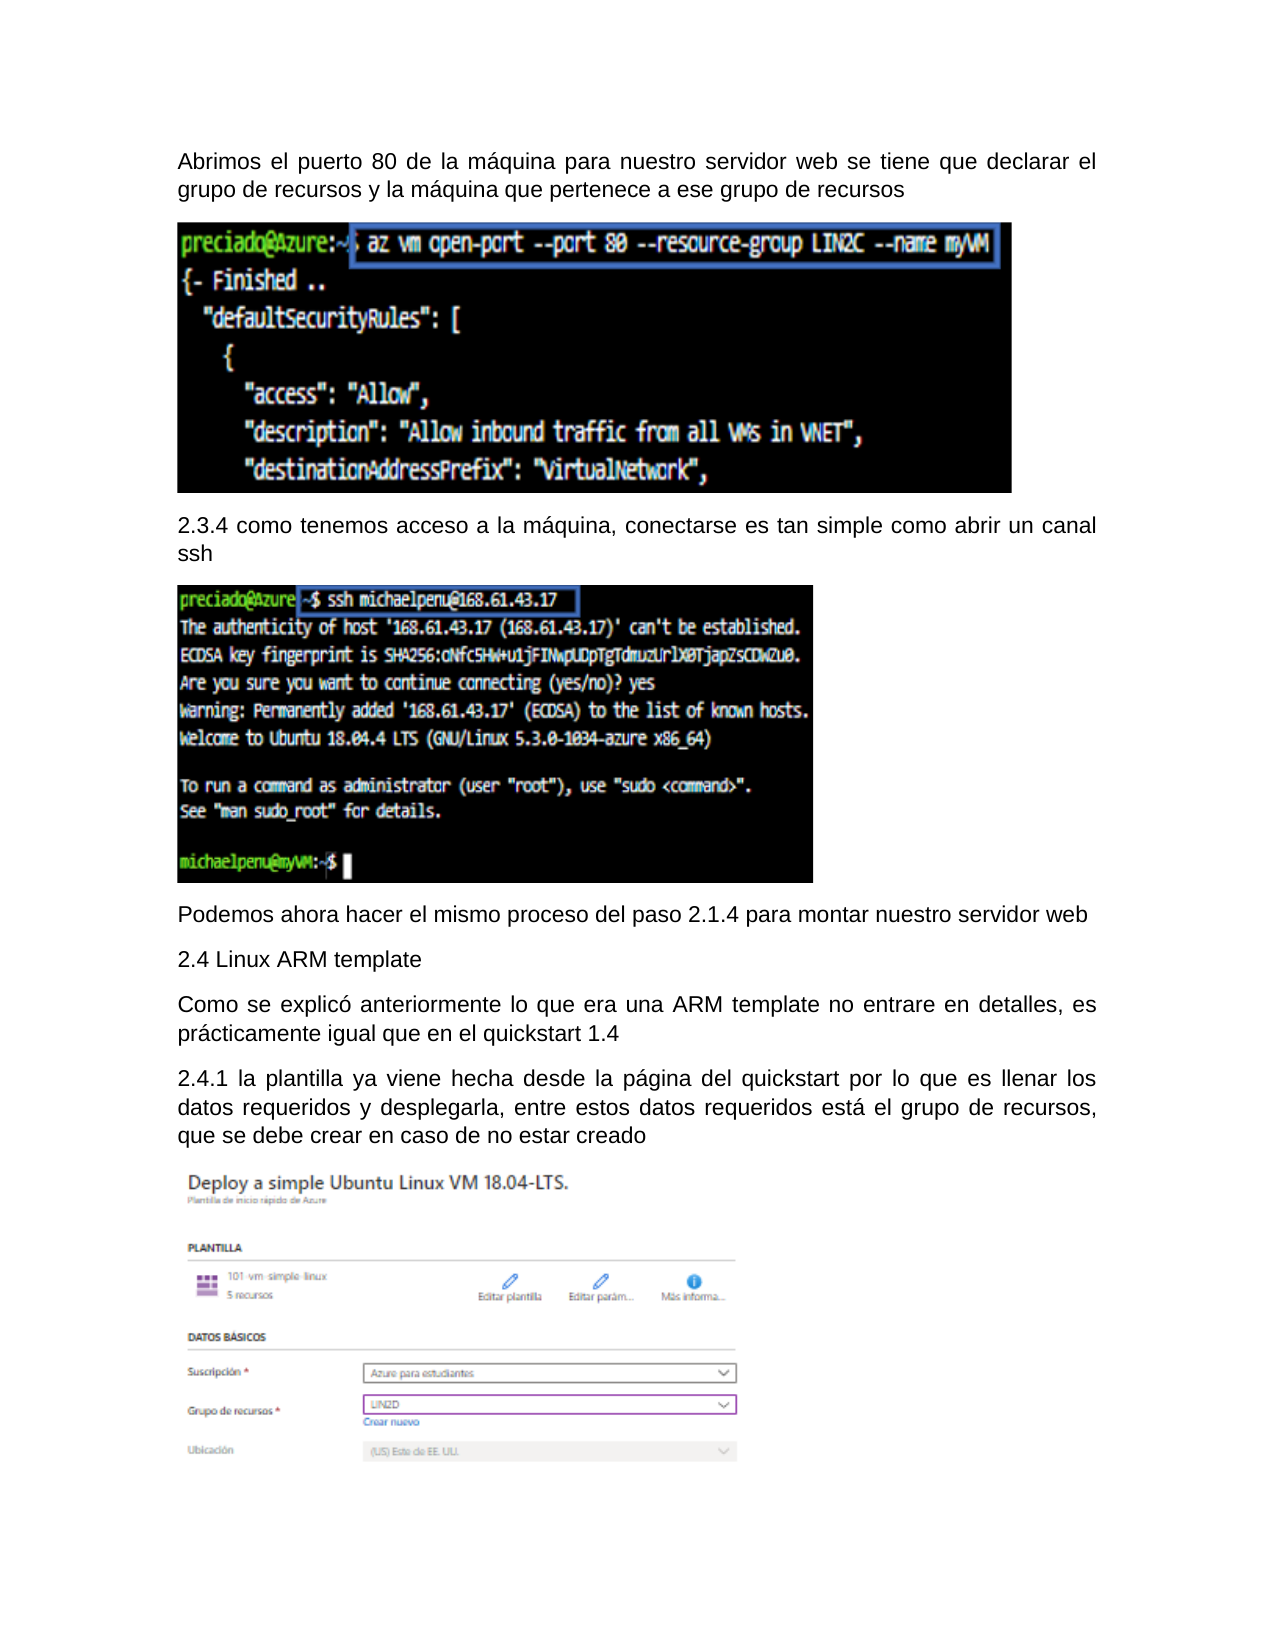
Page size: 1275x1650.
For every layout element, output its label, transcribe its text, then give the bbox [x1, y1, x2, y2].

picture [177, 585, 814, 883]
text Como se explicó anteriormente lo que era una ARM template no entrare en detalles, es prácticamente igual que en el quickstart 1.4 [177, 991, 1098, 1046]
picture [177, 1167, 778, 1475]
text 2.3.4 como tenemos acceso a la máquina, conectarse es tan simple como abrir un canal ssh [177, 512, 1098, 567]
picture [177, 221, 1012, 493]
text 2.4 Linux ARM template [177, 946, 1098, 973]
text Podemos ahora hacer el mismo proceso del paso 2.1.4 para montar nuestro servidor web [177, 901, 1098, 928]
text Abrimos el puerto 80 de la máquina para nuestro servidor web se tiene que declarar el grupo de recursos y la máquina que pertenece a ese grupo de recursos [177, 148, 1098, 202]
text 2.4.1 la plantilla ya viene hecha desde la página del quickstart por lo que es llenar los datos requeridos y desplegarla, entre estos datos requeridos está el grupo de recursos, que se debe crear en caso de no estar creado [177, 1065, 1098, 1148]
